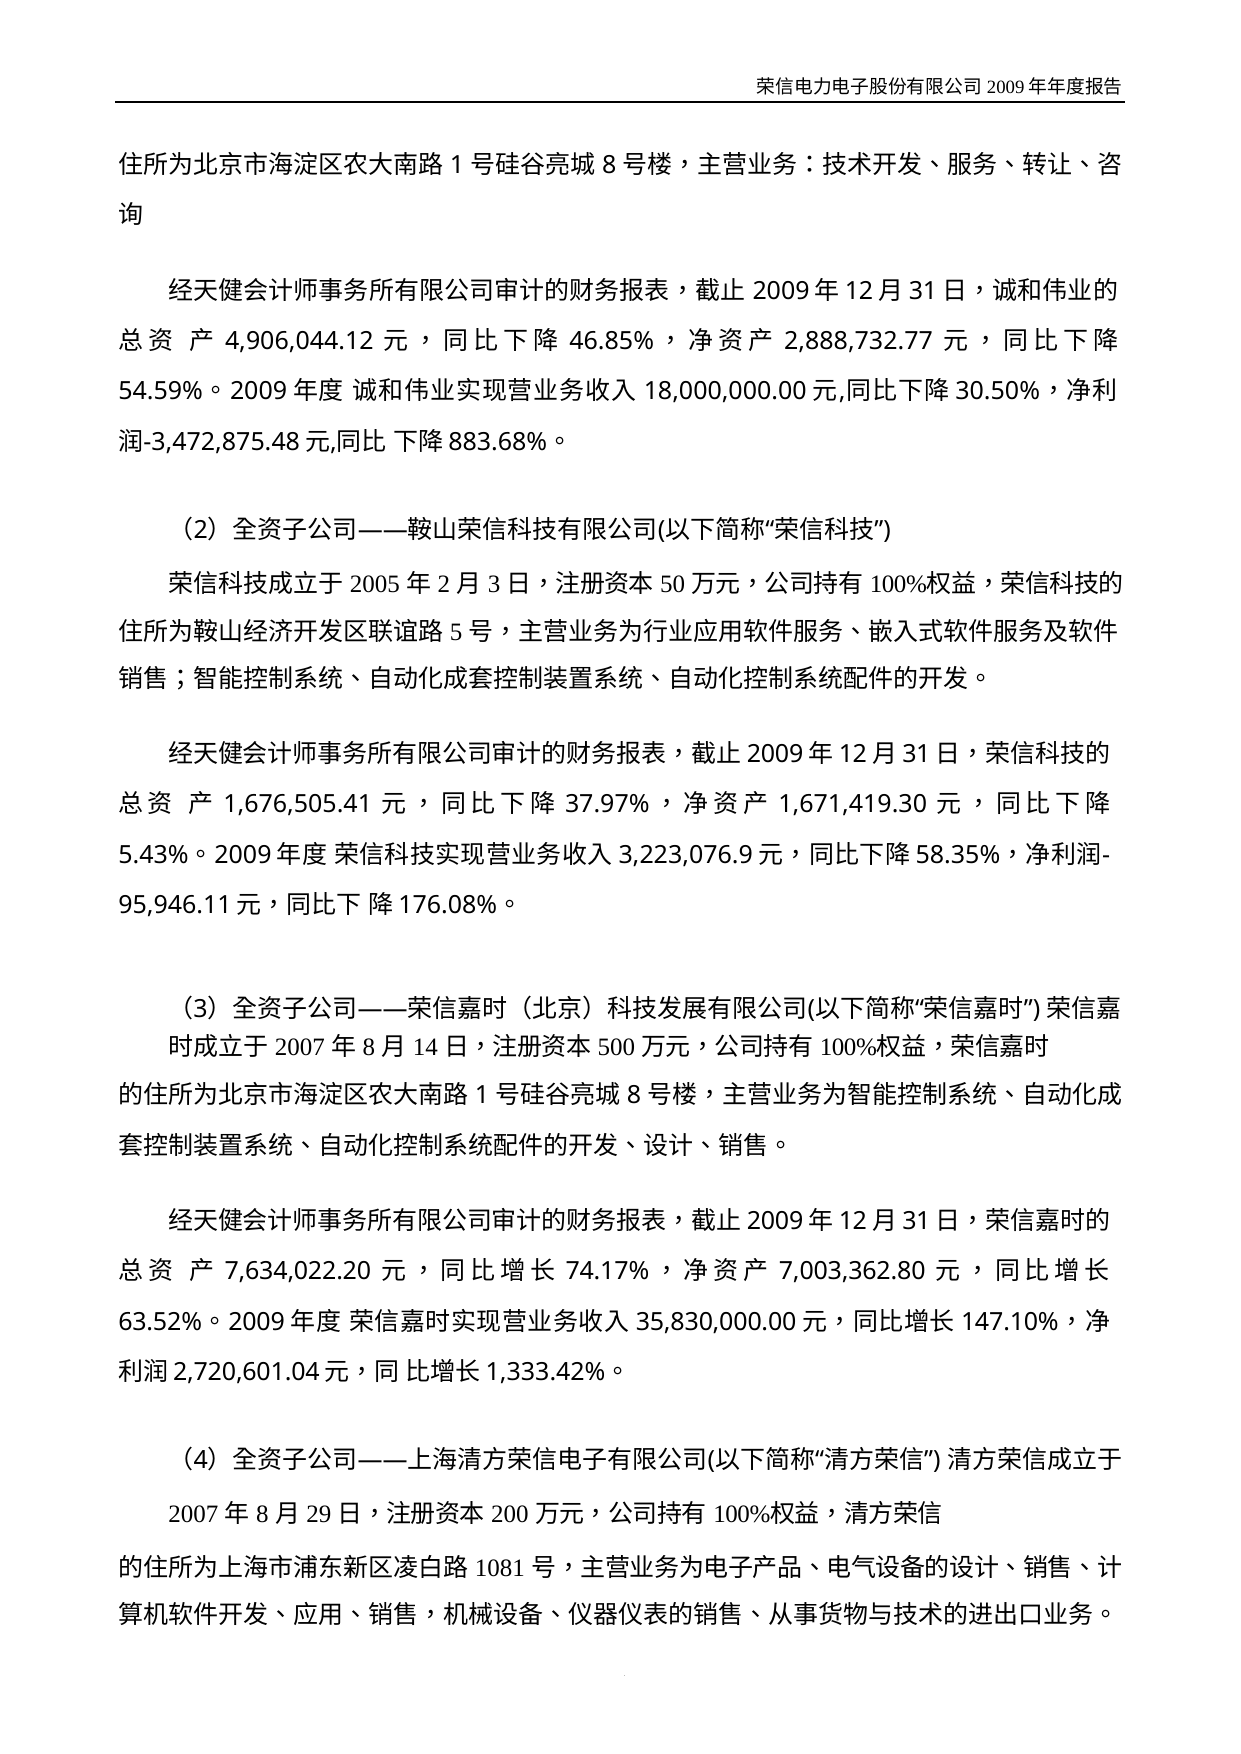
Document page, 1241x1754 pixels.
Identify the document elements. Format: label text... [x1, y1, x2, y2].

text 住所为鞍山经济开发区联谊路 5 号，主营业务为行业应用软件服务、嵌入式软件服务及软件 销售；智能控制系统、自动化成套控制装置系统、自动化控制系统配件的开发。 [118, 613, 1124, 695]
text （3）全资子公司——荣信嘉时（北京）科技发展有限公司(以下简称“荣信嘉时”) 荣信嘉时成立于 2007 年 8 月 14 日，注册资本 500 万元，公司持有 100%权益，荣信嘉时 [168, 991, 1124, 1063]
text （2）全资子公司——鞍山荣信科技有限公司(以下简称“荣信科技”) [168, 511, 1138, 545]
text 算机软件开发、应用、销售，机械设备、仪器仪表的销售、从事货物与技术的进出口业务。 [118, 1596, 1138, 1631]
text 住所为北京市海淀区农大南路 1 号硅谷亮城 8 号楼，主营业务：技术开发、服务、转让、咨 询 [118, 147, 1124, 231]
text 经天健会计师事务所有限公司审计的财务报表，截止2009年12月31日，荣信科技的总资 产1,676,505.41元，同比下降37.97%，净资产1,671,419.30元，同比下降5.43%。2009年度 荣信科技实现营业务收入3,223,076.9元，同比下降58.35%，净利润-95,946.11元，同比下 降176.08%。 [118, 736, 1110, 921]
text 经天健会计师事务所有限公司审计的财务报表，截止2009年12月31日，诚和伟业的总资 产4,906,044.12元，同比下降46.85%，净资产2,888,732.77元，同比下降54.59%。2009年度 诚和伟业实现营业务收入18,000,000.00元,同比下降30.50%，净利润-3,472,875.48元,同比 下降883.68%。 [118, 272, 1118, 457]
text 的住所为上海市浦东新区凌白路 1081 号，主营业务为电子产品、电气设备的设计、销售、计 [118, 1551, 1138, 1582]
text 的住所为北京市海淀区农大南路 1 号硅谷亮城 8 号楼，主营业务为智能控制系统、自动化成 套控制装置系统、自动化控制系统配件的开发、设计、销售。 [118, 1077, 1124, 1161]
text （4）全资子公司——上海清方荣信电子有限公司(以下简称“清方荣信”) 清方荣信成立于 2007 年 8 月 29 日，注册资本 200 万元，公司持有 100%权益，清方荣信 [168, 1442, 1124, 1530]
text 荣信科技成立于 2005 年 2 月 3 日，注册资本 50 万元，公司持有 100%权益，荣信科技的 [168, 565, 1138, 599]
text 经天健会计师事务所有限公司审计的财务报表，截止2009年12月31日，荣信嘉时的总资 产7,634,022.20元，同比增长74.17%，净资产7,003,362.80元，同比增长63.52%。2009年度 荣信嘉时实现营业务收入35,830,000.00元，同比增长147.10%，净利润2,720,601.04元，同 比增长1,333.42%。 [118, 1203, 1110, 1388]
